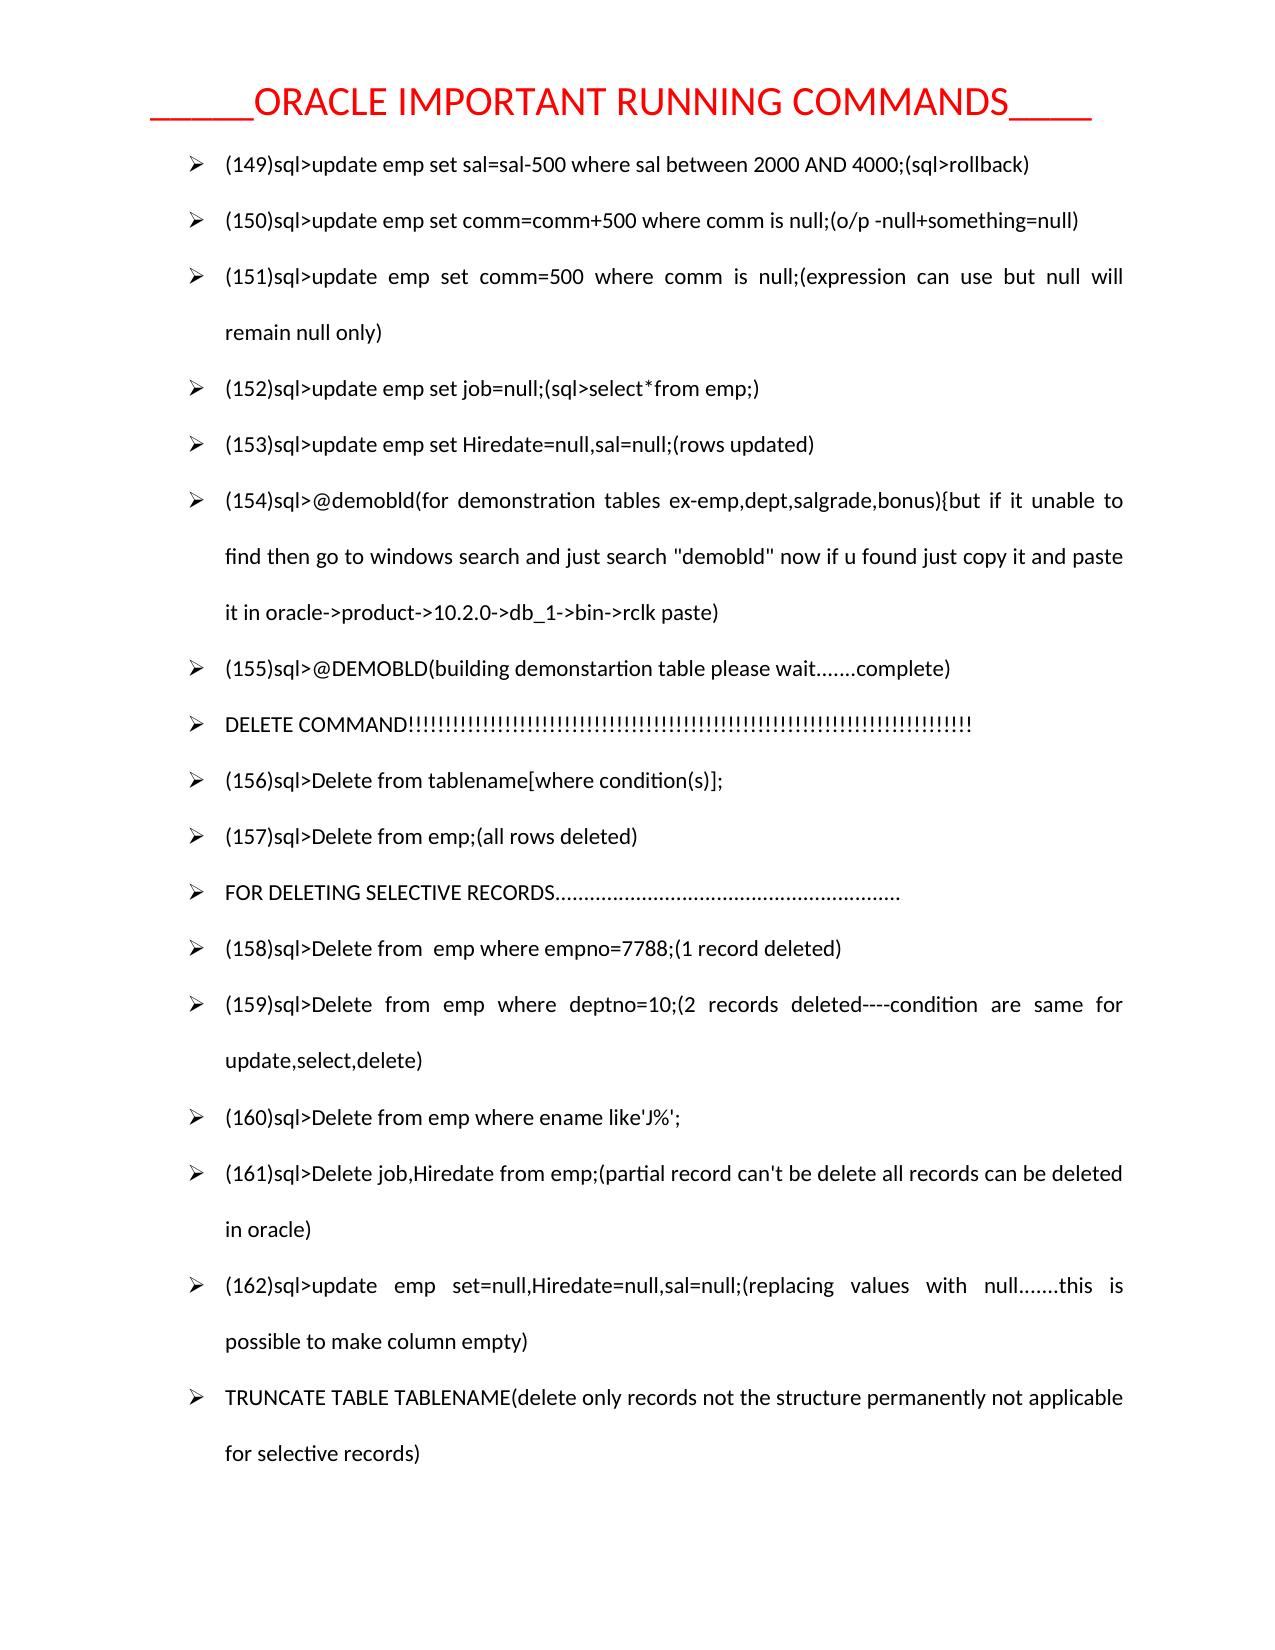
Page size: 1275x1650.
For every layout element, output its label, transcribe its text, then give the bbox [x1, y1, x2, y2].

list (159)sql>Delete from emp where deptno=10;(2 records deleted----condition are same for update,select,delete) [187, 991, 1125, 1075]
list (155)sql>@DEMOBLD(building demonstartion table please wait.......complete) [187, 654, 1125, 682]
list (162)sql>update emp set=null,Hiredate=null,sal=null;(replacing values with null.......this is possible to make column empty) [187, 1271, 1125, 1355]
list (153)sql>update emp set Hiredate=null,sal=null;(rows updated) [187, 430, 1125, 458]
list DELETE COMMAND!!!!!!!!!!!!!!!!!!!!!!!!!!!!!!!!!!!!!!!!!!!!!!!!!!!!!!!!!!!!!!!!!!!!!!!!!!!! [187, 710, 1125, 738]
list (154)sql>@demobld(for demonstration tables ex-emp,dept,salgrade,bonus){but if it unable to find then go to windows search and just search "demobld" now if u found just copy it and paste it in oracle->product->10.2.0->db_1->bin->rclk paste) [187, 486, 1125, 626]
list (158)sql>Delete from emp where empno=7788;(1 record deleted) [187, 934, 1125, 963]
list (152)sql>update emp set job=null;(sql>select*from emp;) [187, 374, 1125, 402]
list (151)sql>update emp set comm=500 where comm is null;(expression can use but null will remain null only) [187, 262, 1125, 346]
list (157)sql>Delete from emp;(all rows deleted) [187, 822, 1125, 851]
list (156)sql>Delete from tablename[where condition(s)]; [187, 766, 1125, 794]
list (150)sql>update emp set comm=comm+500 where comm is null;(o/p -null+something=null) [187, 206, 1125, 234]
list FOR DELETING SELECTIVE RECORDS............................................................ [187, 878, 1125, 907]
list (160)sql>Delete from emp where ename like'J%'; [187, 1103, 1125, 1131]
list TRUNCATE TABLE TABLENAME(delete only records not the structure permanently not applicable for selective records) [187, 1383, 1125, 1467]
list (161)sql>Delete job,Hiredate from emp;(partial record can't be delete all records can be deleted in oracle) [187, 1159, 1125, 1243]
list (149)sql>update emp set sal=sal-500 where sal between 2000 AND 4000;(sql>rollback) [187, 150, 1125, 178]
